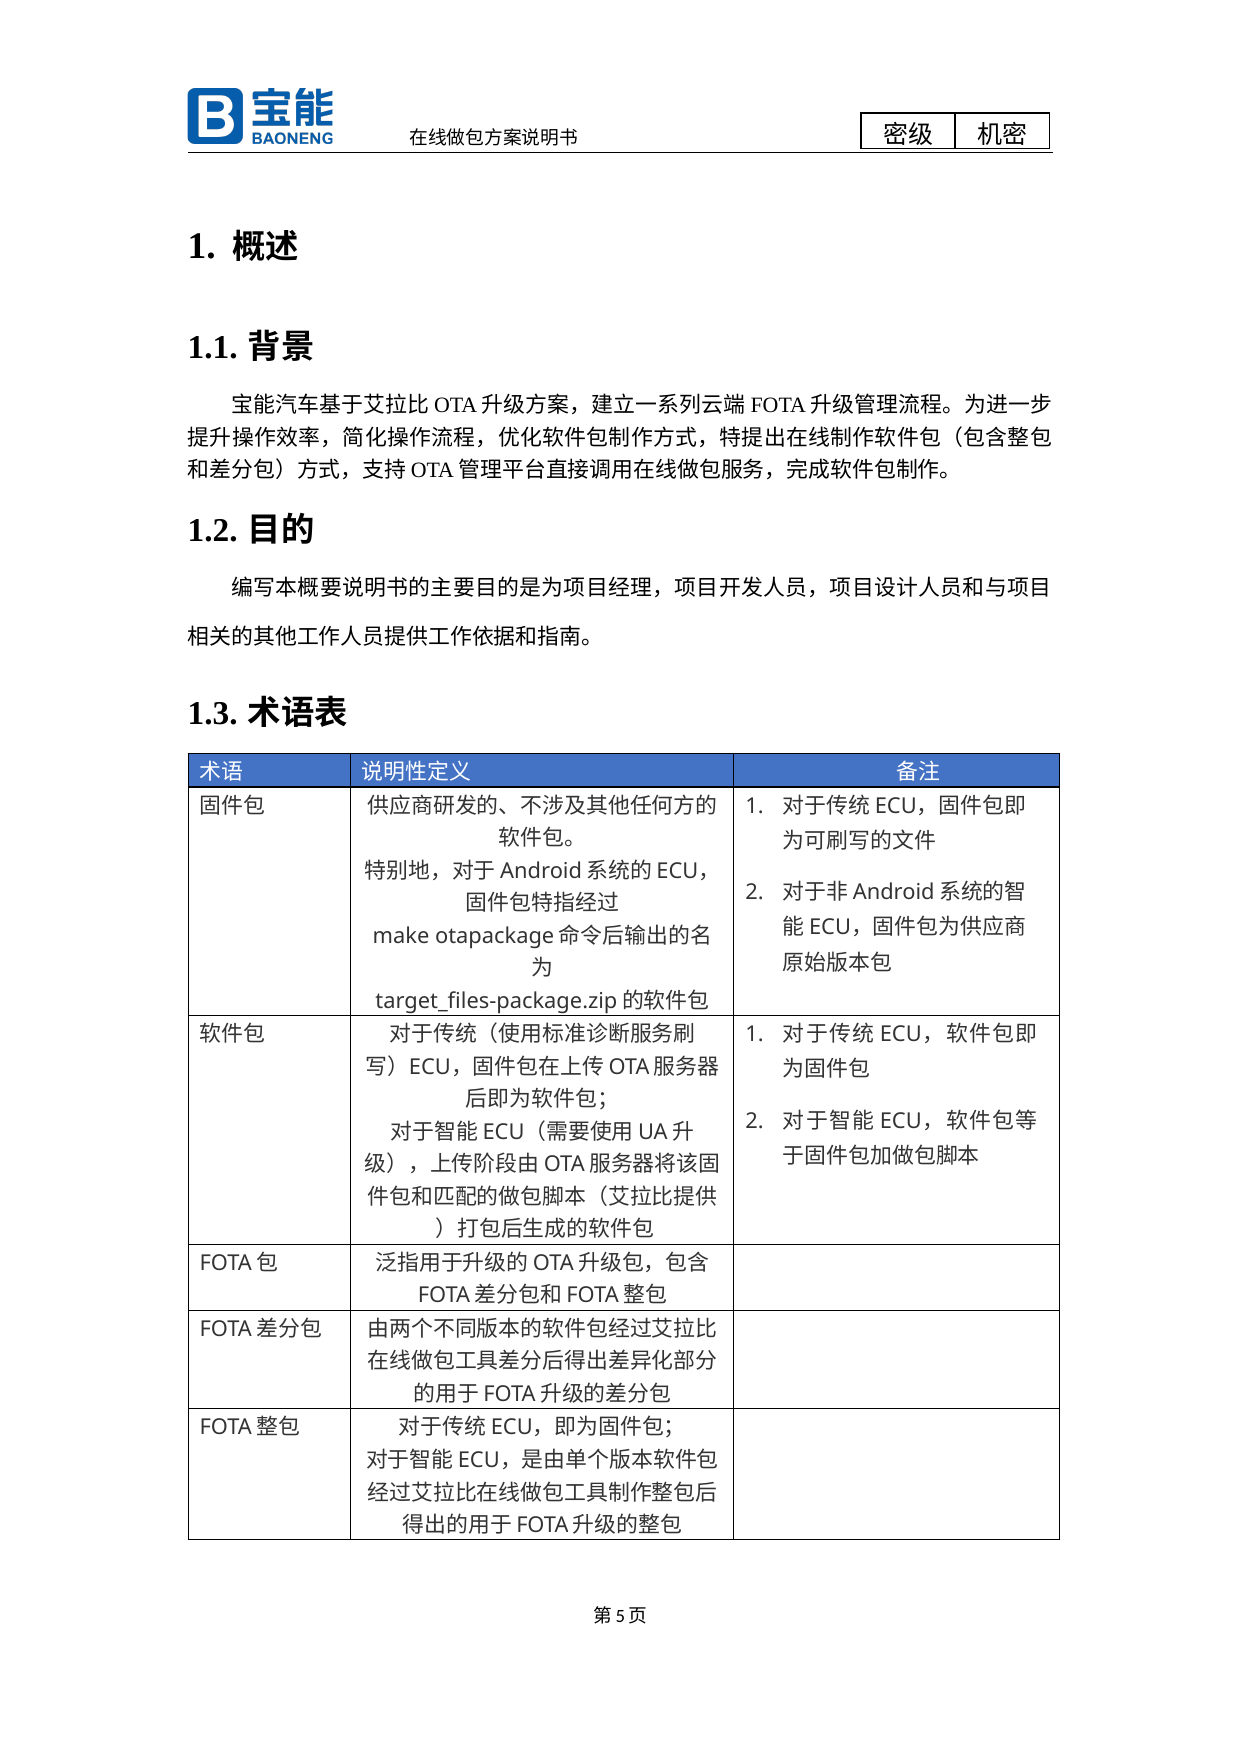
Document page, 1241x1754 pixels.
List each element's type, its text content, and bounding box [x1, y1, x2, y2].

text 编写本概要说明书的主要目的是为项目经理，项目开发人员，项目设计人员和与项目相关的其他工作人员提供工作依据和指南。 [187, 570, 1053, 651]
table_header 术语 [189, 754, 350, 786]
table_cell 对于传统ECU，软件包即为固件包 对于智能ECU，软件包等于固件包加做包脚本 [734, 1016, 1059, 1243]
subtitle 概述 [187, 212, 1053, 277]
table_header 说明性定义 [351, 754, 733, 786]
table_cell 对于传统ECU，即为固件包； 对于智能ECU，是由单个版本软件包经过艾拉比在线做包工具制作整包后得出的用于FOTA升级的整包 [351, 1409, 733, 1539]
picture [187, 88, 333, 144]
subtitle 术语表 [187, 677, 1053, 742]
table_cell 供应商研发的、不涉及其他任何方的软件包。 特别地，对于Android系统的ECU，固件包特指经过 make otapackage命令后输出的名为 target_files-package.zip的软件包 [351, 788, 733, 1015]
subtitle 目的 [187, 494, 1053, 559]
table_cell 由两个不同版本的软件包经过艾拉比在线做包工具差分后得出差异化部分的用于FOTA升级的差分包 [351, 1311, 733, 1408]
table_cell FOTA整包 [189, 1409, 350, 1539]
table_cell 对于传统ECU，固件包即为可刷写的文件 对于非Android系统的智能ECU，固件包为供应商原始版本包 [734, 788, 1059, 1015]
table_cell FOTA包 [189, 1245, 350, 1309]
table_cell [734, 1311, 1059, 1408]
table_cell FOTA差分包 [189, 1311, 350, 1408]
table_cell 泛指用于升级的OTA升级包，包含FOTA差分包和FOTA整包 [351, 1245, 533, 1309]
table_cell 对于传统（使用标准诊断服务刷写）ECU，固件包在上传OTA服务器后即为软件包； 对于智能ECU（需要使用UA升级），上传阶段由OTA服务器将该固件包和匹配的做包脚本（艾拉比提供 ）打包后生成的软件包 [351, 1016, 733, 1243]
table_cell 软件包 [189, 1016, 350, 1243]
subtitle 背景 [187, 311, 1053, 376]
table_cell 固件包 [189, 788, 350, 1015]
table_cell 泛指用于升级的OTA升级包，包含FOTA差分包和FOTA整包 [566, 1245, 733, 1309]
table_cell [734, 1409, 1059, 1539]
table_cell [734, 1245, 1059, 1309]
text 宝能汽车基于艾拉比OTA升级方案，建立一系列云端FOTA升级管理流程。为进一步提升操作效率，简化操作流程，优化软件包制作方式，特提出在线制作软件包（包含整包和差分包）方式，支持OTA管理平台直接调用在线做包服务，完成软件包制作。 [187, 387, 1053, 484]
table_header 备注 [734, 754, 1059, 786]
